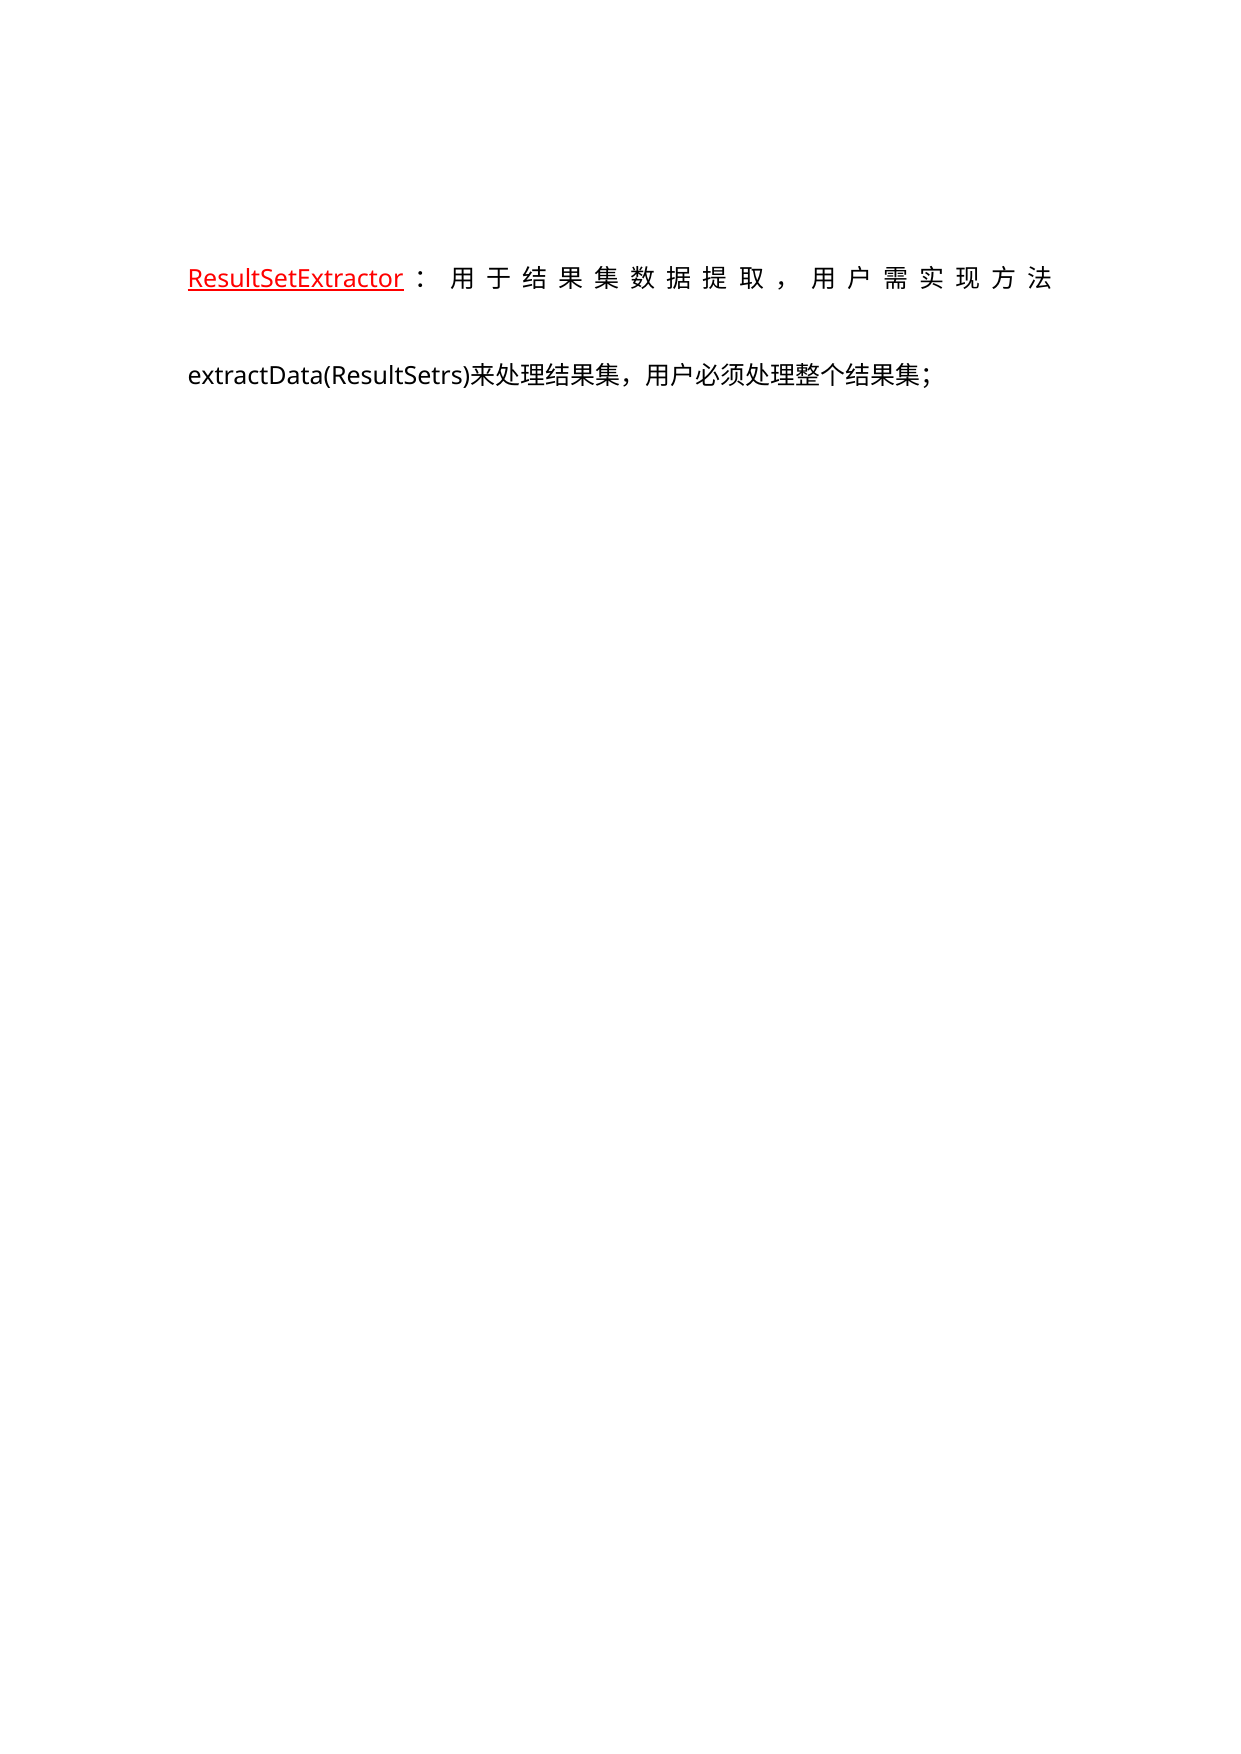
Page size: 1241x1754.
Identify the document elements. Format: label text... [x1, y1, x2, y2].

text ResultSetExtractor：用于结果集数据提取，用户需实现方法extractData(ResultSetrs)来处理结果集，用户必须处理整个结果集； [187, 244, 1053, 406]
